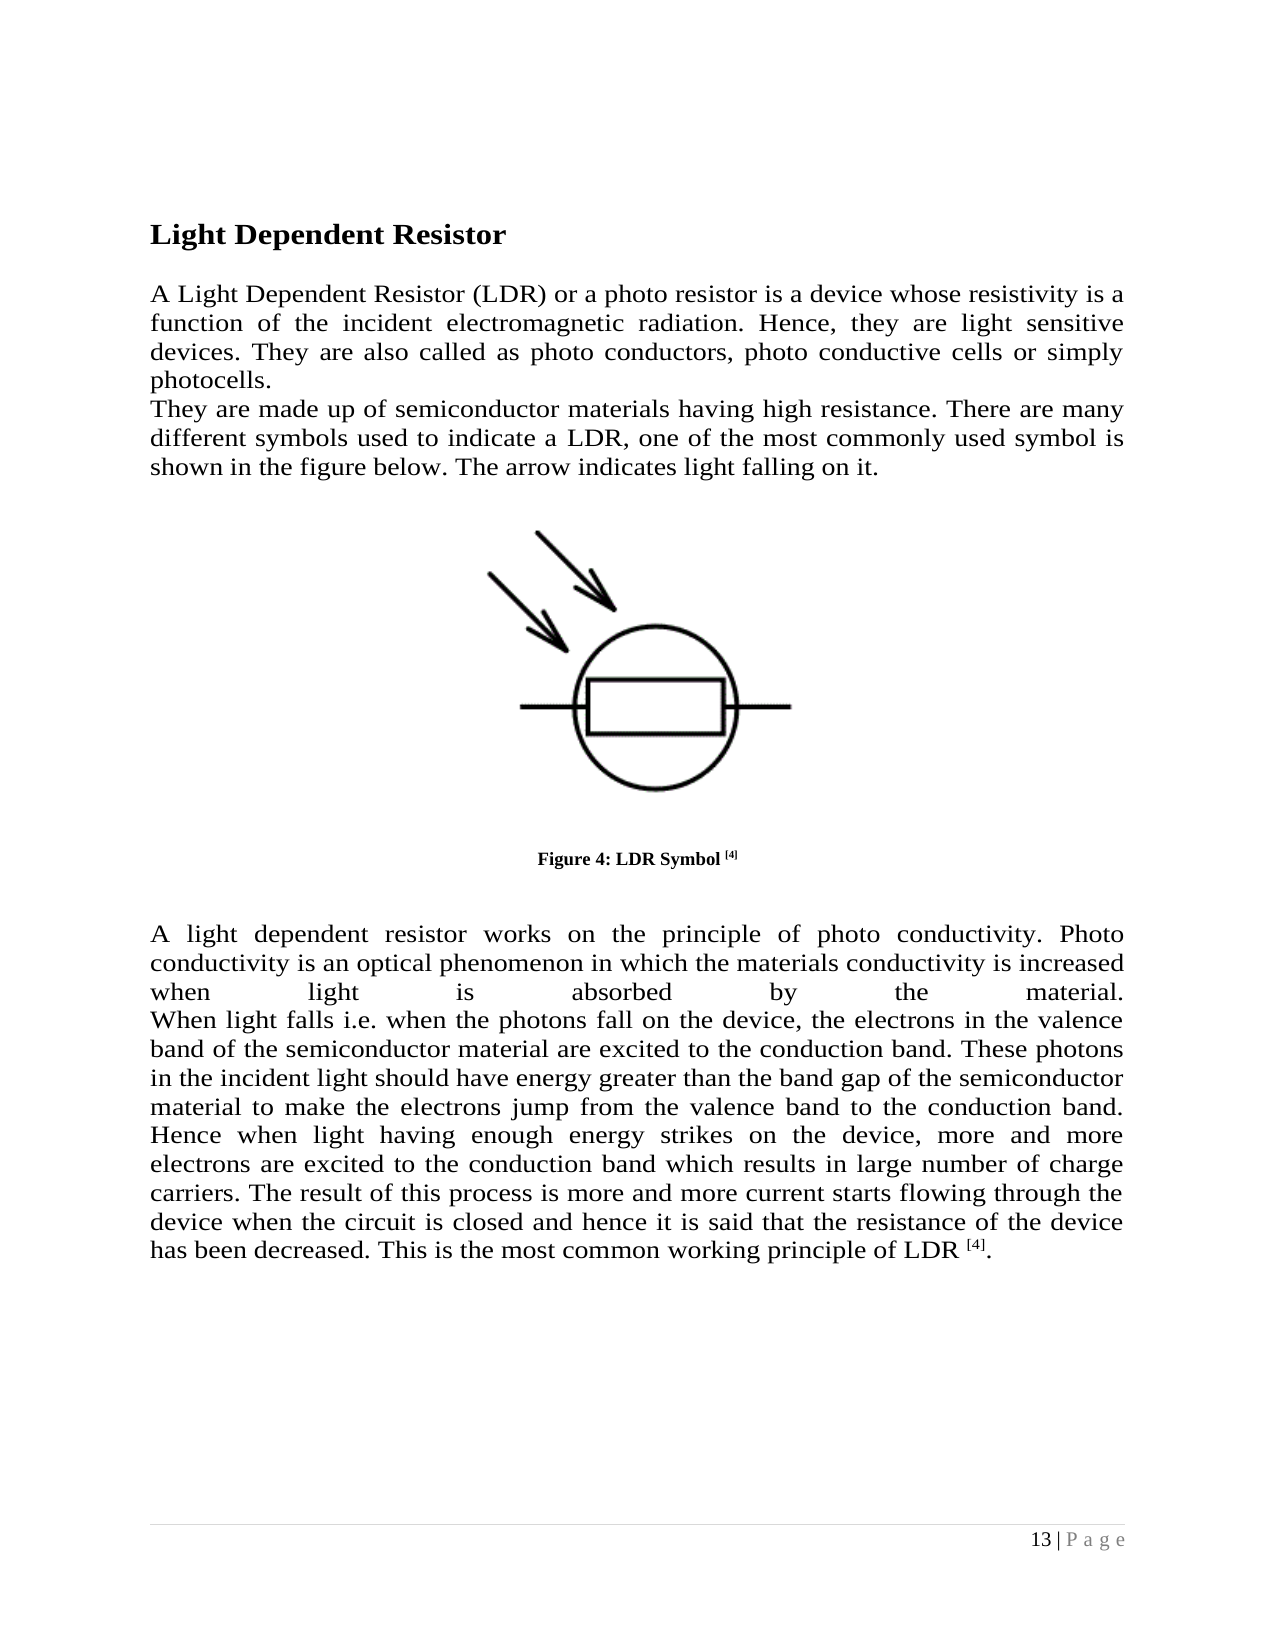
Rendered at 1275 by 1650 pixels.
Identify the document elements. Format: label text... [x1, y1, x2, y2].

text A light dependent resistor works on the principle of photo conductivity. Photo conductivity is an optical phenomenon in which the materials conductivity is increased when light is absorbed by the material. When light falls i.e. when the photons fall on the device, the electrons in the valence band of the semiconductor material are excited to the conduction band. These photons in the incident light should have energy greater than the band gap of the semiconductor material to make the electrons jump from the valence band to the conduction band. Hence when light having enough energy strikes on the device, more and more electrons are excited to the conduction band which results in large number of charge carriers. The result of this process is more and more current starts flowing through the device when the circuit is closed and hence it is said that the resistance of the device has been decreased. This is the most common working principle of LDR [4]. [150, 919, 1125, 1264]
text A Light Dependent Resistor (LDR) or a photo resistor is a device whose resistivity is a function of the incident electromagnetic radiation. Hence, they are light sensitive devices. They are also called as photo conductors, photo conductive cells or simply photocells. They are made up of semiconductor materials having high resistance. There are many different symbols used to indicate a LDR, one of the most commonly used symbol is shown in the figure below. The arrow indicates light falling on it. [150, 279, 1125, 481]
picture [414, 509, 861, 849]
subtitle Light Dependent Resistor [150, 217, 1125, 251]
